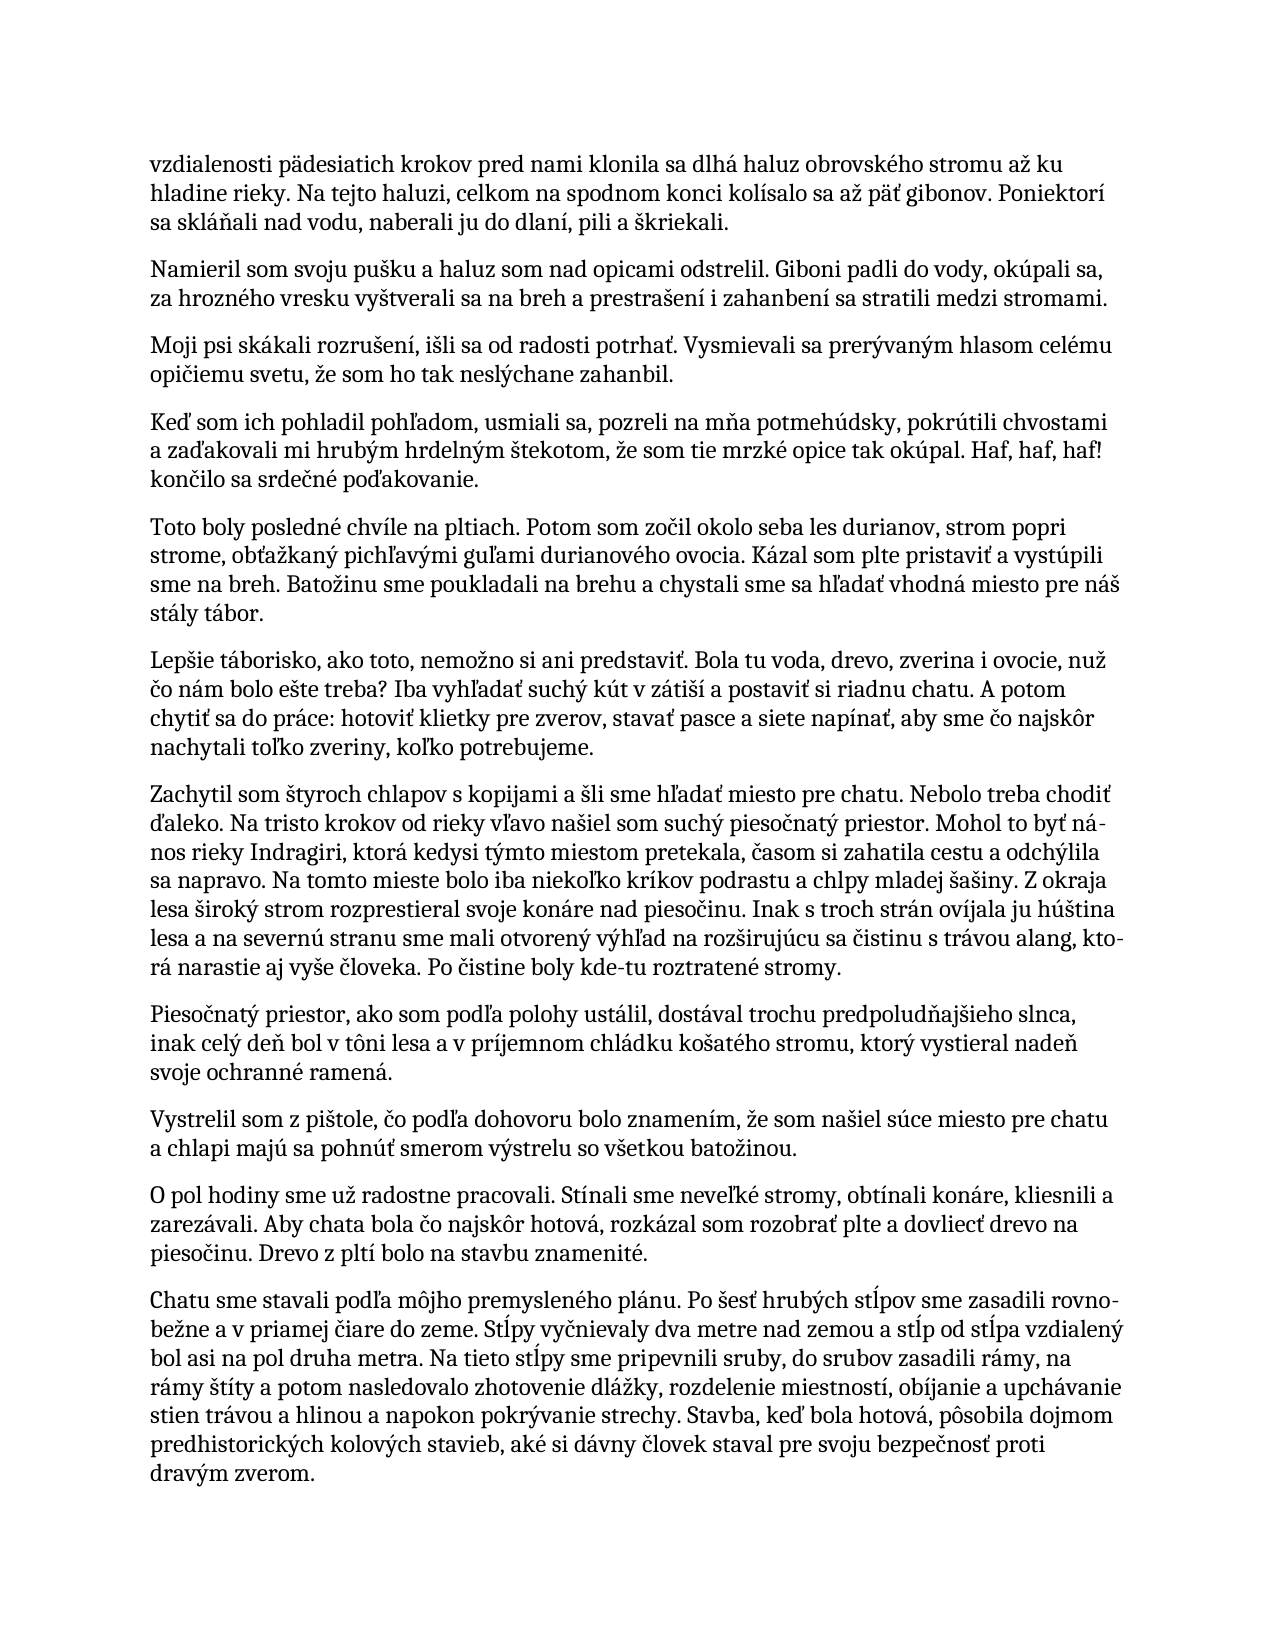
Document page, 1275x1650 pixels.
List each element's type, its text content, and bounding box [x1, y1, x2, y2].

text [150, 150, 1125, 236]
text O pol hodiny sme už radostne pracovali. Stínali sme neveľké stromy, obtínali konáre, kliesnili a zarezávali. Aby chata bola čo najskôr hotová, rozkázal som rozobrať plte a dovliecť drevo na piesočinu. Drevo z pltí bolo na stavbu znamenité. [150, 1181, 1125, 1267]
text Vystrelil som z pištole, čo podľa dohovoru bolo znamením, že som našiel súce miesto pre chatu a chlapi majú sa pohnúť smerom výstrelu so všetkou batožinou. [150, 1105, 1125, 1162]
text Chatu sme stavali podľa môjho premysleného plánu. Po šesť hrubých stĺpov sme zasadili rovnobežne a v priamej čiare do zeme. Stĺpy vyčnievaly dva metre nad zemou a stĺp od stĺpa vzdialený bol asi na pol druha metra. Na tieto stĺpy sme pripevnili sruby, do srubov zasadili rámy, na rámy štíty a potom nasledovalo zhotovenie dlážky, rozdelenie miestností, obíjanie a upchávanie stien trávou a hlinou a napokon pokrývanie strechy. Stavba, keď bola hotová, pôsobila dojmom predhistorických kolových stavieb, aké si dávny človek staval pre svoju bezpečnosť proti dravým zverom. [150, 1286, 1125, 1487]
text Zachytil som štyroch chlapov s kopijami a šli sme hľadať miesto pre chatu. Nebolo treba chodiť ďaleko. Na tristo krokov od rieky vľavo našiel som suchý piesočnatý priestor. Mohol to byť nános rieky Indragiri, ktorá kedysi týmto miestom pretekala, časom si zahatila cestu a odchýlila sa napravo. Na tomto mieste bolo iba niekoľko kríkov podrastu a chlpy mladej šašiny. Z okraja lesa široký strom rozprestieral svoje konáre nad piesočinu. Inak s troch strán ovíjala ju húština lesa a na severnú stranu sme mali otvorený výhľad na rozširujúcu sa čistinu s trávou alang, ktorá narastie aj vyše človeka. Po čistine boly kde-tu roztratené stromy. [150, 780, 1125, 981]
text Piesočnatý priestor, ako som podľa polohy ustálil, dostával trochu predpoludňajšieho slnca, inak celý deň bol v tôni lesa a v príjemnom chládku košatého stromu, ktorý vystieral nadeň svoje ochranné ramená. [150, 1000, 1125, 1086]
text Keď som ich pohladil pohľadom, usmiali sa, pozreli na mňa potmehúdsky, pokrútili chvostami a zaďakovali mi hrubým hrdelným štekotom, že som tie mrzké opice tak okúpal. Haf, haf, haf! končilo sa srdečné poďakovanie. [150, 407, 1125, 494]
text Lepšie táborisko, ako toto, nemožno si ani predstaviť. Bola tu voda, drevo, zverina i ovocie, nuž čo nám bolo ešte treba? Iba vyhľadať suchý kút v zátiší a postaviť si riadnu chatu. A potom chytiť sa do práce: hotoviť klietky pre zverov, stavať pasce a siete napínať, aby sme čo najskôr nachytali toľko zveriny, koľko potrebujeme. [150, 646, 1125, 761]
text Namieril som svoju pušku a haluz som nad opicami odstrelil. Giboni padli do vody, okúpali sa, za hrozného vresku vyštverali sa na breh a prestrašení i zahanbení sa stratili medzi stromami. [150, 255, 1125, 312]
text Moji psi skákali rozrušení, išli sa od radosti potrhať. Vysmievali sa prerývaným hlasom celému opičiemu svetu, že som ho tak neslýchane zahanbil. [150, 331, 1125, 389]
text Toto boly posledné chvíle na pltiach. Potom som zočil okolo seba les durianov, strom popri strome, obťažkaný pichľavými guľami durianového ovocia. Kázal som plte pristaviť a vystúpili sme na breh. Batožinu sme poukladali na brehu a chystali sme sa hľadať vhodná miesto pre náš stály tábor. [150, 512, 1125, 627]
